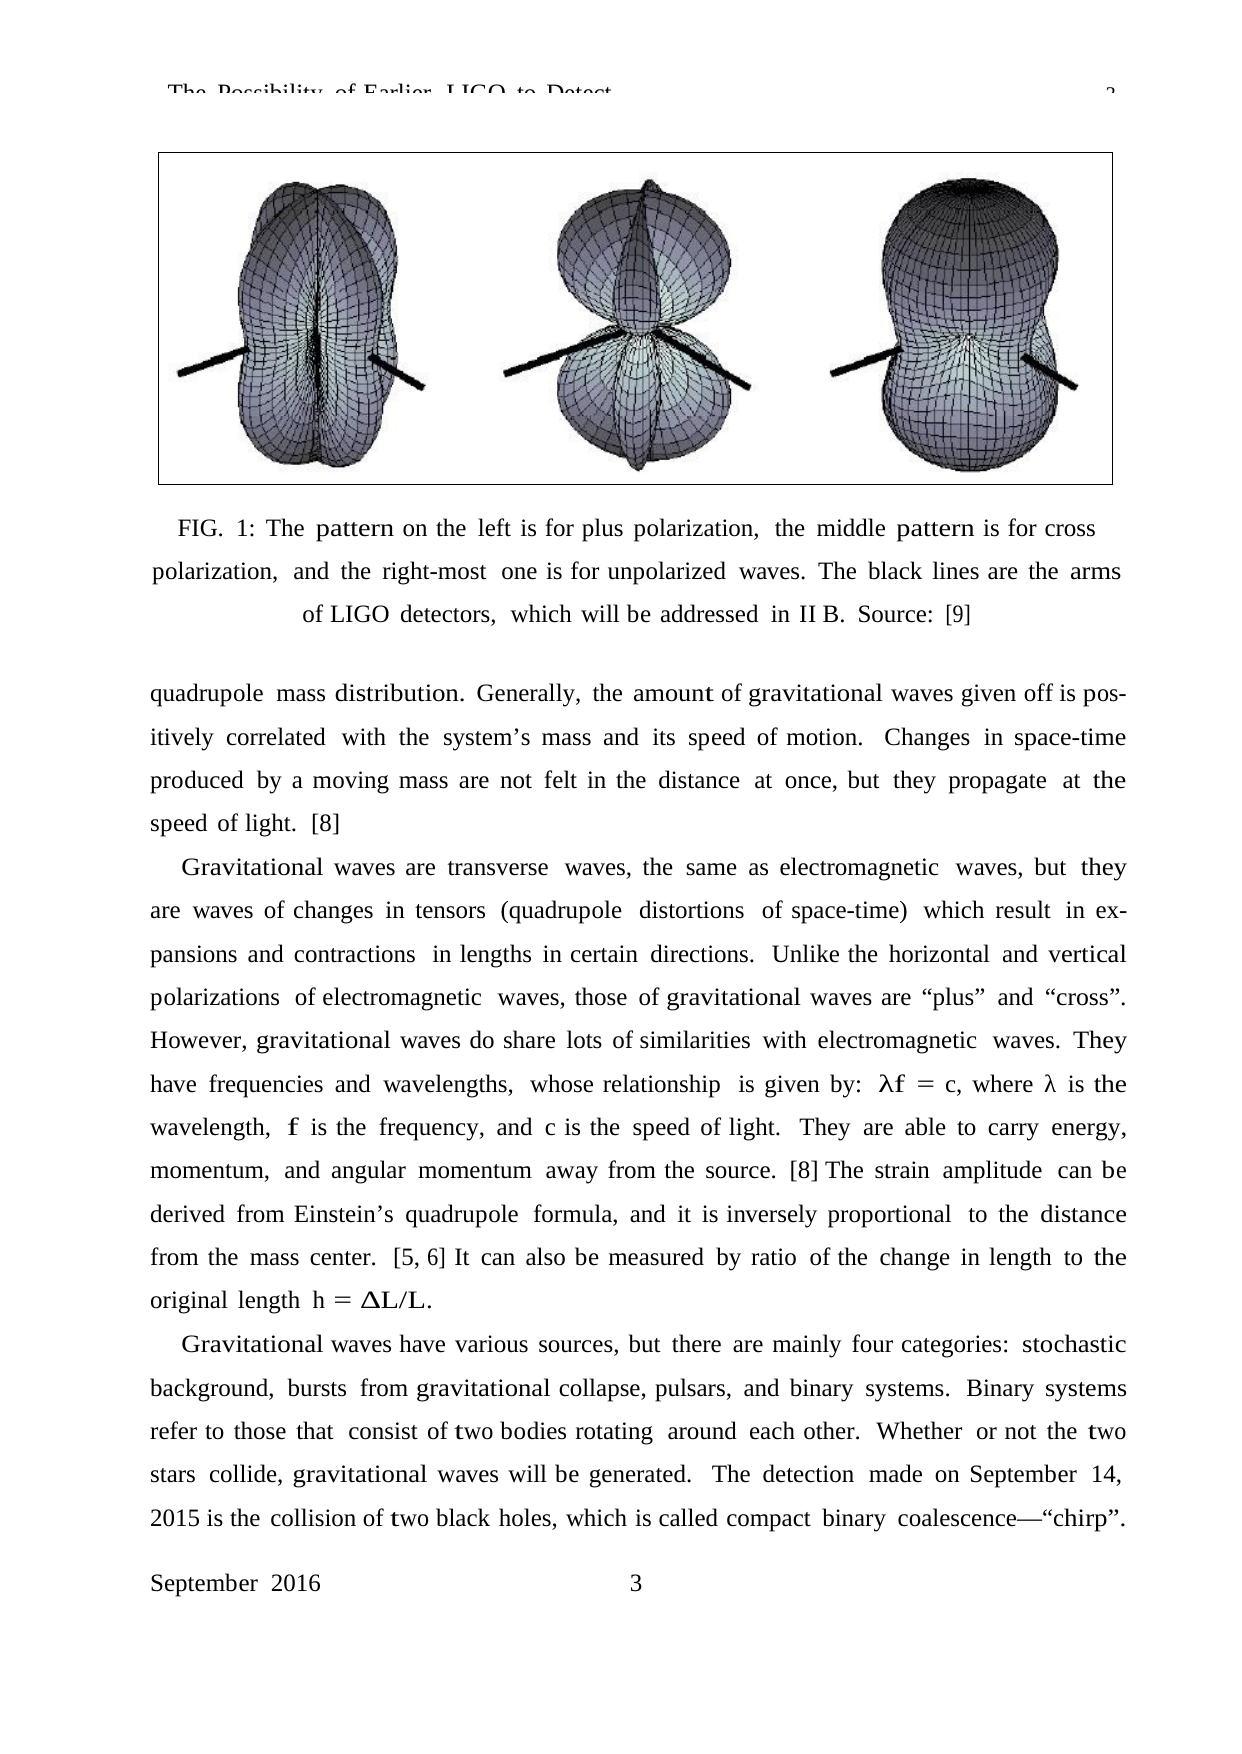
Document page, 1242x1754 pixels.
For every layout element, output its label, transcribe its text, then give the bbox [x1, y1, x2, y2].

text 2015 is the collision of two black holes, which is called compact binary coalescence—“chirp”. September 2016 3 [150, 1503, 1127, 1597]
text Gravitational waves are transverse waves, the same as electromagnetic waves, but they are waves of changes in tensors (quadrupole distortions of space-time) which result in ex- pansions and contractions in lengths in certain directions. Unlike the horizontal and vertical polarizations of electromagnetic waves, those of gravitational waves are “plus” and “cross”. However, gravitational waves do share lots of similarities with electromagnetic waves. They have frequencies and wavelengths, whose relationship is given by: λf = c, where λ is the wavelength, f is the frequency, and c is the speed of light. They are able to carry energy, momentum, and angular momentum away from the source. [8] The strain amplitude can be derived from Einstein’s quadrupole formula, and it is inversely proportional to the distance from the mass center. [5, 6] It can also be measured by ratio of the change in length to the original length h = ∆L/L. [150, 852, 1127, 1314]
picture [159, 153, 1112, 484]
text quadrupole mass distribution. Generally, the amount of gravitational waves given off is pos- itively correlated with the system’s mass and its speed of motion. Changes in space-time produced by a moving mass are not felt in the distance at once, but they propagate at the speed of light. [8] [150, 678, 1127, 837]
text FIG. 1: The pattern on the left is for plus polarization, the middle pattern is for cross polarization, and the right-most one is for unpolarized waves. The black lines are the arms of LIGO detectors, which will be addressed in II B. Source: [9] [148, 513, 1125, 628]
text Gravitational waves have various sources, but there are mainly four categories: stochastic background, bursts from gravitational collapse, pulsars, and binary systems. Binary systems refer to those that consist of two bodies rotating around each other. Whether or not the two stars collide, gravitational waves will be generated. The detection made on September 14, [150, 1329, 1127, 1488]
